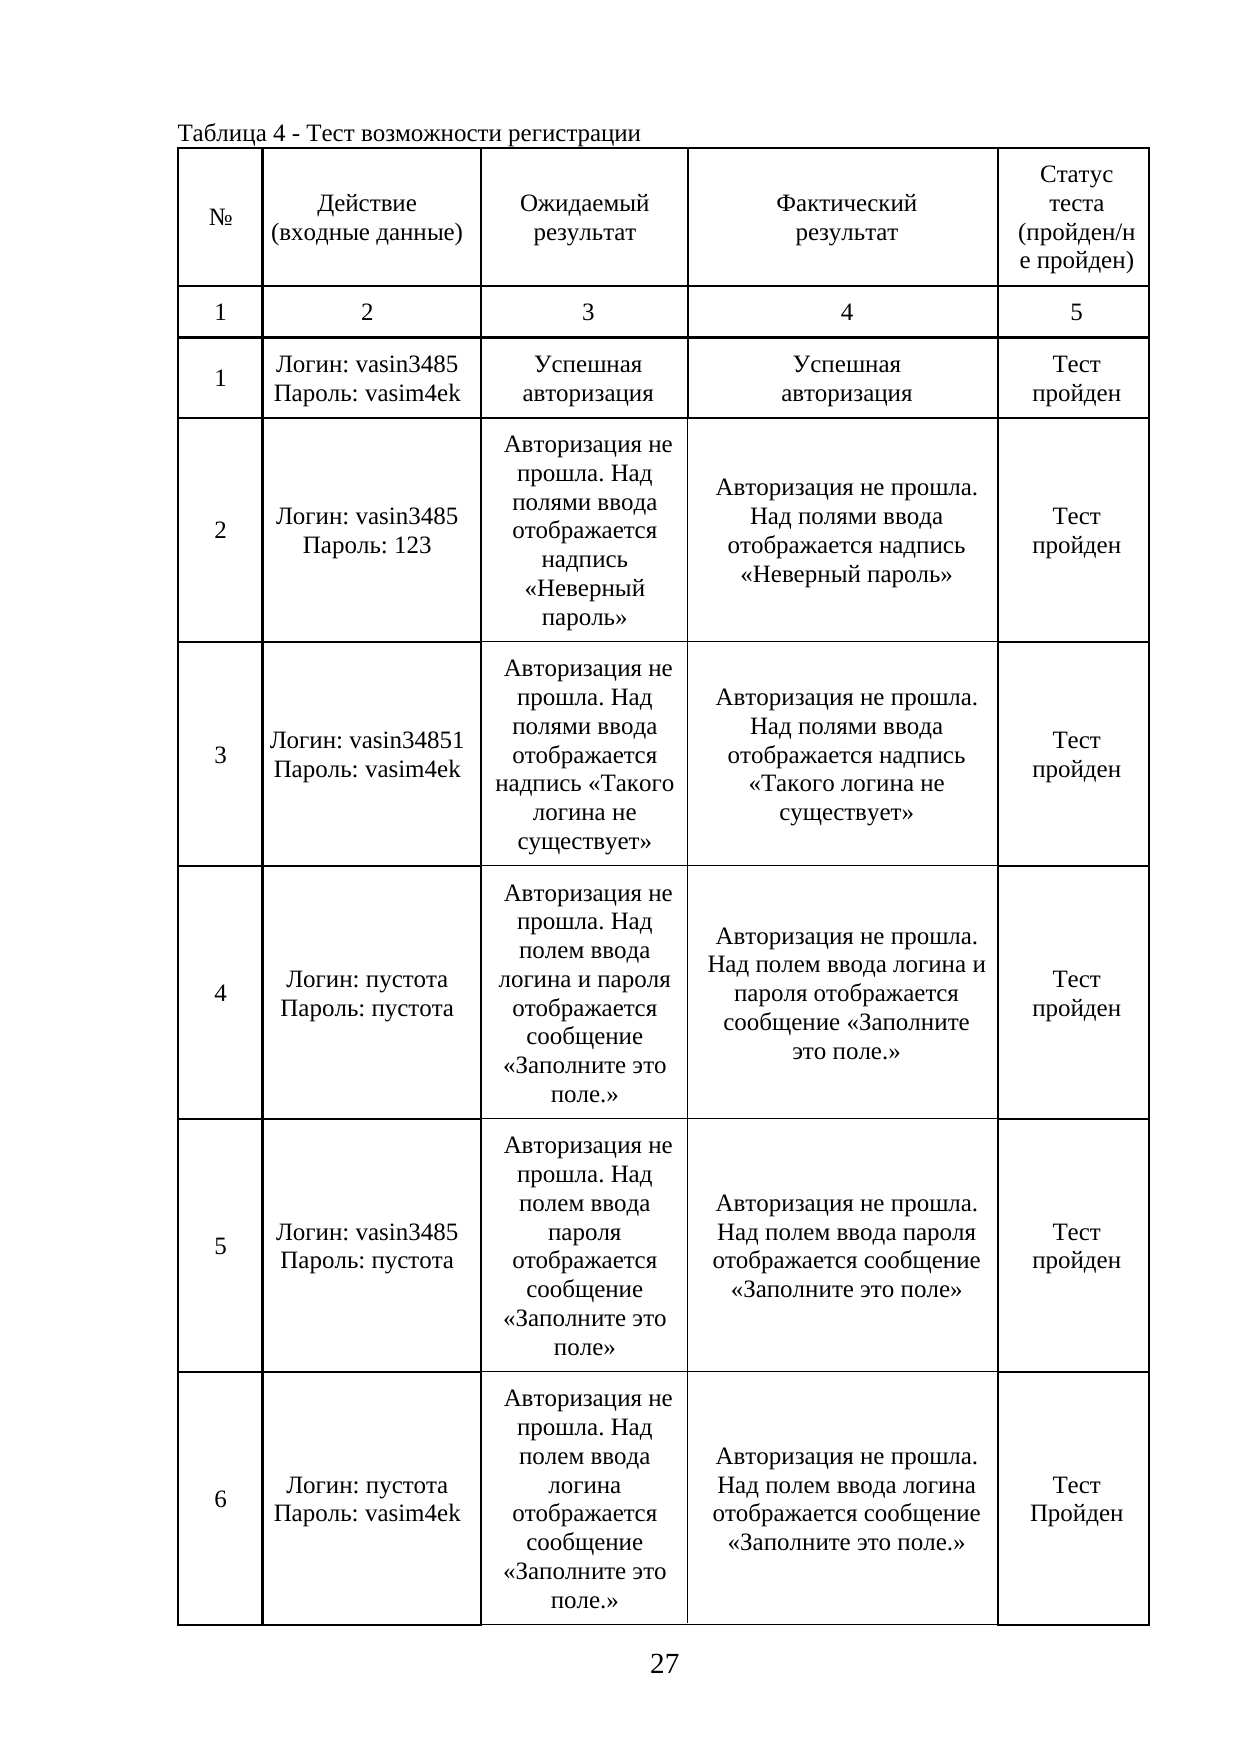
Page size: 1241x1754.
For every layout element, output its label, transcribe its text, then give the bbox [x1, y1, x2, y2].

table_cell Логин: vasin34851 Пароль: vasim4ek [264, 643, 480, 865]
table_cell Авторизация не прошла. Над полем ввода логина и пароля отображается сообщение «Заполните это поле.» [482, 866, 687, 1118]
table_cell Авторизация не прошла. Над полями ввода отображается надпись «Такого логина не существует» [688, 642, 997, 865]
table_cell 5 [999, 287, 1148, 336]
table_cell Тест пройден [999, 419, 1148, 641]
table_cell Авторизация не прошла. Над полем ввода логина отображается сообщение «Заполните это поле.» [482, 1372, 688, 1624]
table_cell 6 [179, 1373, 261, 1624]
table_cell Авторизация не прошла. Над полями ввода отображается надпись «Такого логина не существует» [482, 642, 687, 865]
table_header Фактический результат [689, 149, 997, 285]
table_cell Логин: vasin3485 Пароль: 123 [264, 419, 480, 641]
table_cell Авторизация не прошла. Над полем ввода пароля отображается сообщение «Заполните это поле» [688, 1119, 997, 1371]
table_cell 4 [689, 287, 997, 336]
table_cell 3 [482, 287, 687, 336]
text Таблица 4 - Тест возможности регистрации [177, 118, 1152, 147]
table_cell Тест пройден [999, 643, 1148, 865]
table_cell Логин: vasin3485 Пароль: vasim4ek [264, 339, 480, 417]
table_cell 2 [264, 287, 480, 336]
table_cell 2 [179, 419, 261, 641]
table_header Ожидаемый результат [482, 149, 687, 285]
table_cell Тест Пройден [999, 1373, 1148, 1624]
table_cell Авторизация не прошла. Над полями ввода отображается надпись «Неверный пароль» [688, 419, 997, 641]
table_cell Логин: пустота Пароль: vasim4ek [264, 1373, 480, 1624]
table_cell 1 [179, 287, 261, 336]
table_cell Авторизация не прошла. Над полем ввода логина и пароля отображается сообщение «Заполните это поле.» [688, 866, 997, 1118]
table_cell 3 [179, 643, 261, 865]
table_cell 1 [179, 339, 261, 417]
table_cell Успешная авторизация [689, 339, 997, 417]
table_cell Авторизация не прошла. Над полем ввода логина отображается сообщение «Заполните это поле.» [688, 1372, 997, 1624]
table_cell Авторизация не прошла. Над полем ввода пароля отображается сообщение «Заполните это поле» [482, 1119, 687, 1371]
table_cell 4 [179, 867, 261, 1118]
table_cell 5 [179, 1120, 261, 1371]
table_cell Успешная авторизация [482, 339, 687, 417]
table_cell Тест пройден [999, 339, 1148, 417]
table_cell Тест пройден [999, 1120, 1148, 1371]
table_cell Тест пройден [999, 867, 1148, 1118]
table_cell Логин: vasin3485 Пароль: пустота [264, 1120, 480, 1371]
table_header Статус теста (пройден/не пройден) [999, 149, 1148, 285]
table_header № [179, 149, 261, 285]
table_cell Логин: пустота Пароль: пустота [264, 867, 480, 1118]
table_cell Авторизация не прошла. Над полями ввода отображается надпись «Неверный пароль» [482, 419, 687, 641]
table_header Действие (входные данные) [264, 149, 480, 285]
